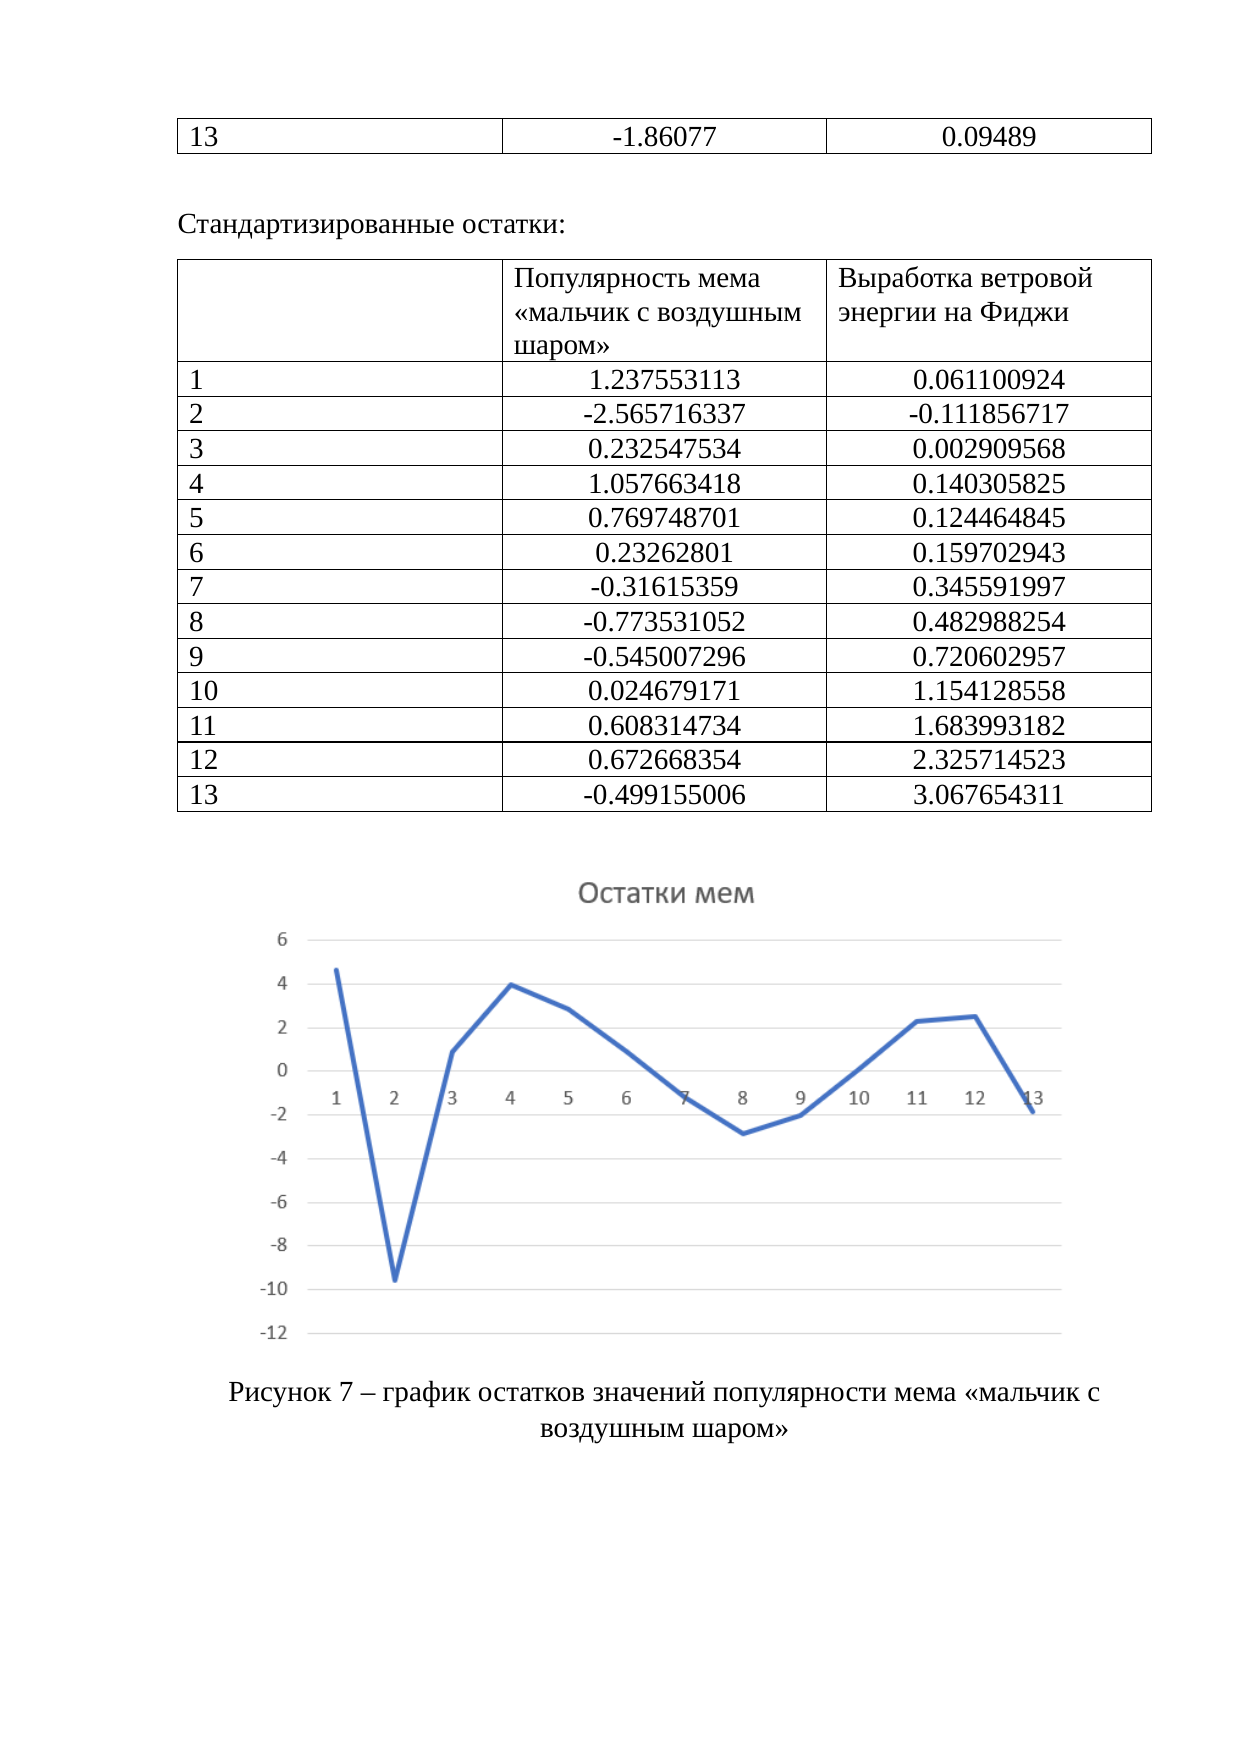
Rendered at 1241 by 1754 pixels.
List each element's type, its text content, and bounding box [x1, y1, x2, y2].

table_cell 13 [178, 777, 502, 811]
table_cell 10 [178, 673, 502, 707]
table_cell -0.31615359 [503, 570, 826, 603]
table_header [178, 260, 502, 361]
table_header Выработка ветровой энергии на Фиджи [827, 260, 1151, 361]
table_cell 0.482988254 [827, 604, 1151, 638]
table_cell 0.23262801 [503, 535, 826, 568]
table_cell 8 [178, 604, 502, 638]
table_cell 0.024679171 [503, 673, 826, 707]
table_header Популярность мема «мальчик с воздушным шаром» [503, 260, 826, 361]
table_cell 1.154128558 [827, 673, 1151, 707]
table_cell 0.608314734 [503, 708, 826, 741]
table_cell 0.345591997 [827, 570, 1151, 603]
table_cell 5 [178, 500, 502, 534]
table_cell -0.773531052 [503, 604, 826, 638]
text Рисунок 7 – график остатков значений популярности мема «мальчик с воздушным шаром» [177, 1374, 1152, 1443]
table_cell 0.140305825 [827, 466, 1151, 499]
table_cell -0.499155006 [503, 777, 826, 811]
table_cell 0.002909568 [827, 431, 1151, 465]
table_cell -2.565716337 [503, 397, 826, 430]
table_cell 0.769748701 [503, 500, 826, 534]
table_cell 0.159702943 [827, 535, 1151, 568]
table_cell -0.111856717 [827, 397, 1151, 430]
table_cell 2 [178, 397, 502, 430]
table_cell 6 [178, 535, 502, 568]
table_cell 0.061100924 [827, 362, 1151, 396]
table_cell 2.325714523 [827, 743, 1151, 776]
table_cell 3.067654311 [827, 777, 1151, 811]
table_cell -0.545007296 [503, 639, 826, 672]
table_cell 1.683993182 [827, 708, 1151, 741]
table_cell 12 [178, 743, 502, 776]
picture [257, 864, 1072, 1355]
table_cell 9 [178, 639, 502, 672]
table_cell 4 [178, 466, 502, 499]
table_cell 3 [178, 431, 502, 465]
table_cell 1.057663418 [503, 466, 826, 499]
table_cell 1.237553113 [503, 362, 826, 396]
table_cell 7 [178, 570, 502, 603]
table_cell 0.720602957 [827, 639, 1151, 672]
table_cell 0.09489 [827, 119, 1151, 153]
text Стандартизированные остатки: [177, 207, 1152, 240]
table_cell 0.672668354 [503, 743, 826, 776]
table_cell 13 [178, 119, 502, 153]
table_cell 1 [178, 362, 502, 396]
table_cell 0.124464845 [827, 500, 1151, 534]
table_cell 0.232547534 [503, 431, 826, 465]
table_cell -1.86077 [503, 119, 826, 153]
table_cell 11 [178, 708, 502, 741]
